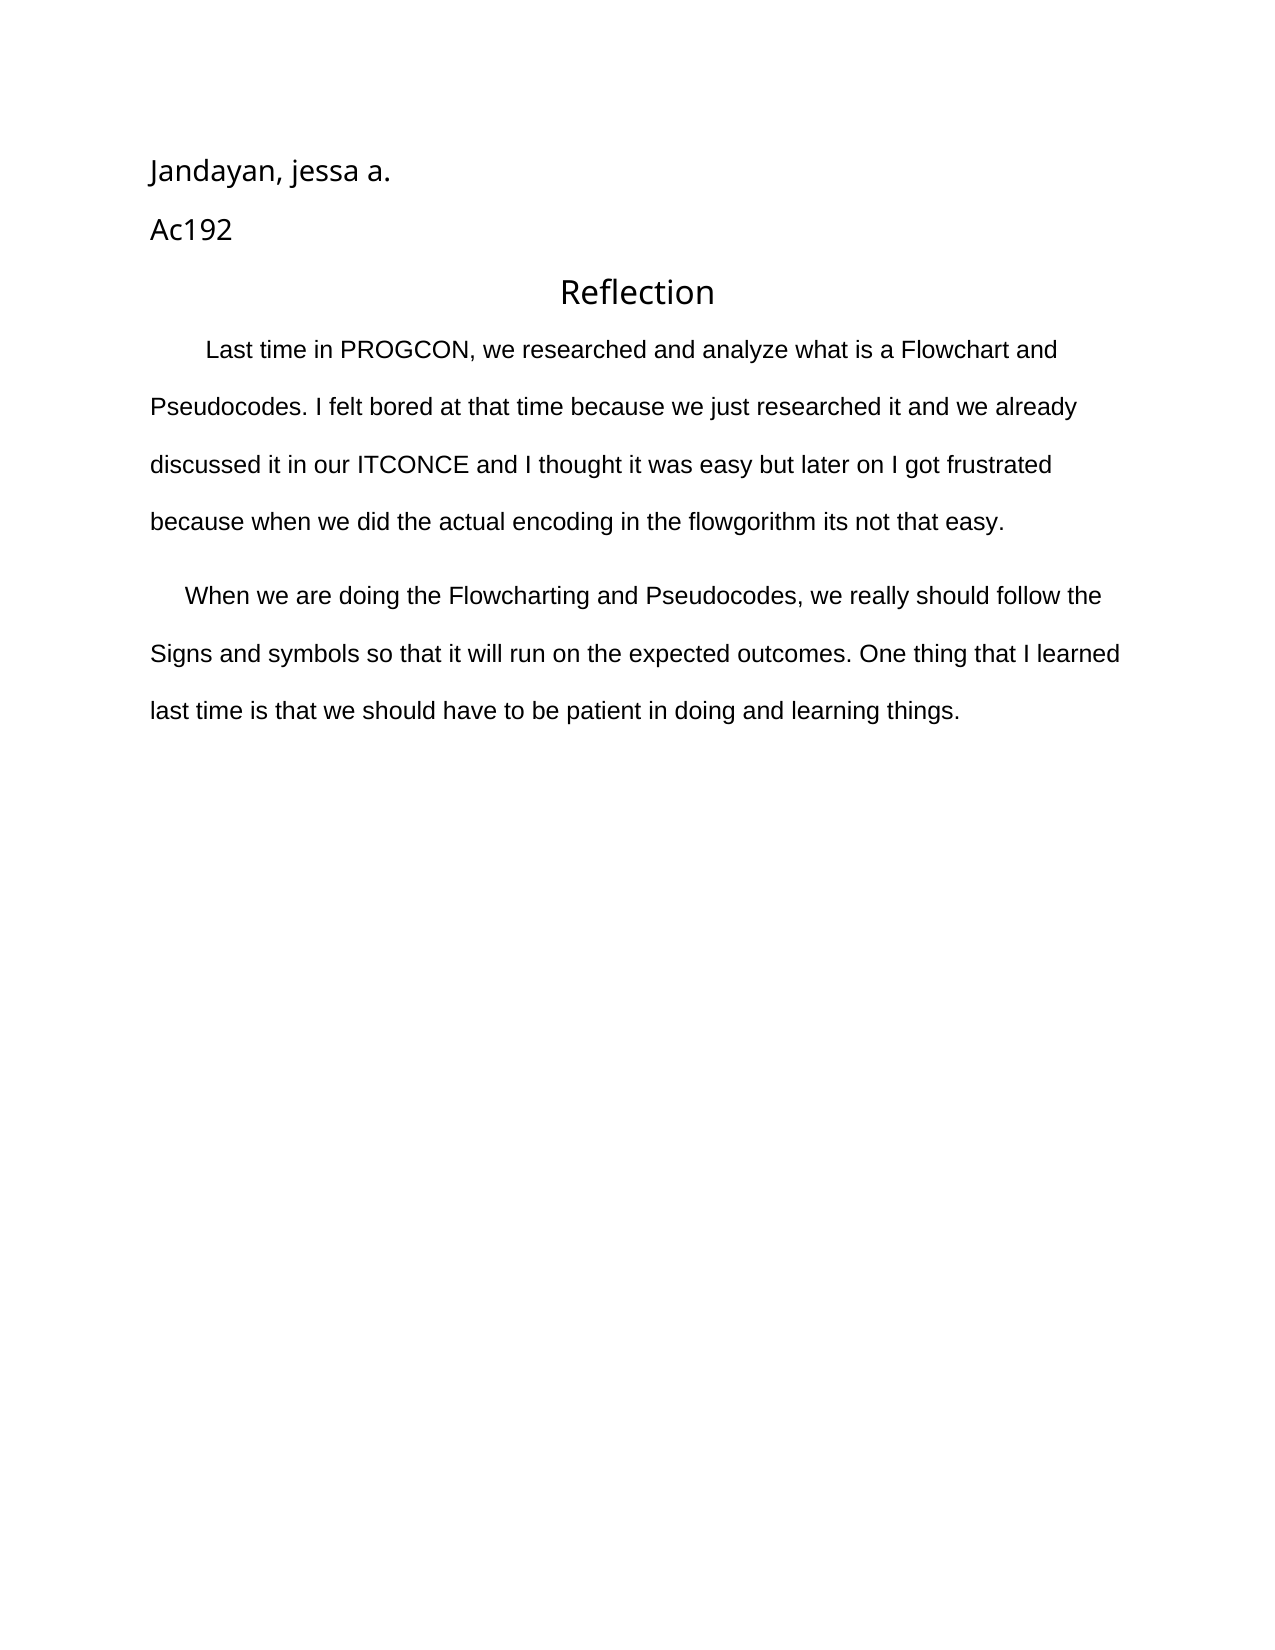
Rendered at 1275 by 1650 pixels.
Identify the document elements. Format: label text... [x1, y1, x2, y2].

text When we are doing the Flowcharting and Pseudocodes, we really should follow the Signs and symbols so that it will run on the expected outcomes. One thing that I learned last time is that we should have to be patient in doing and learning things. [150, 581, 1125, 725]
text Reflection [150, 269, 1125, 314]
text Last time in PROGCON, we researched and analyze what is a Flowchart and Pseudocodes. I felt bored at that time because we just researched it and we already discussed it in our ITCONCE and I thought it was easy but later on I got frustrated because when we did the actual encoding in the flowgorithm its not that easy. [150, 334, 1125, 536]
text Ac192 [150, 209, 1125, 249]
text Jandayan, jessa a. [150, 150, 1125, 190]
